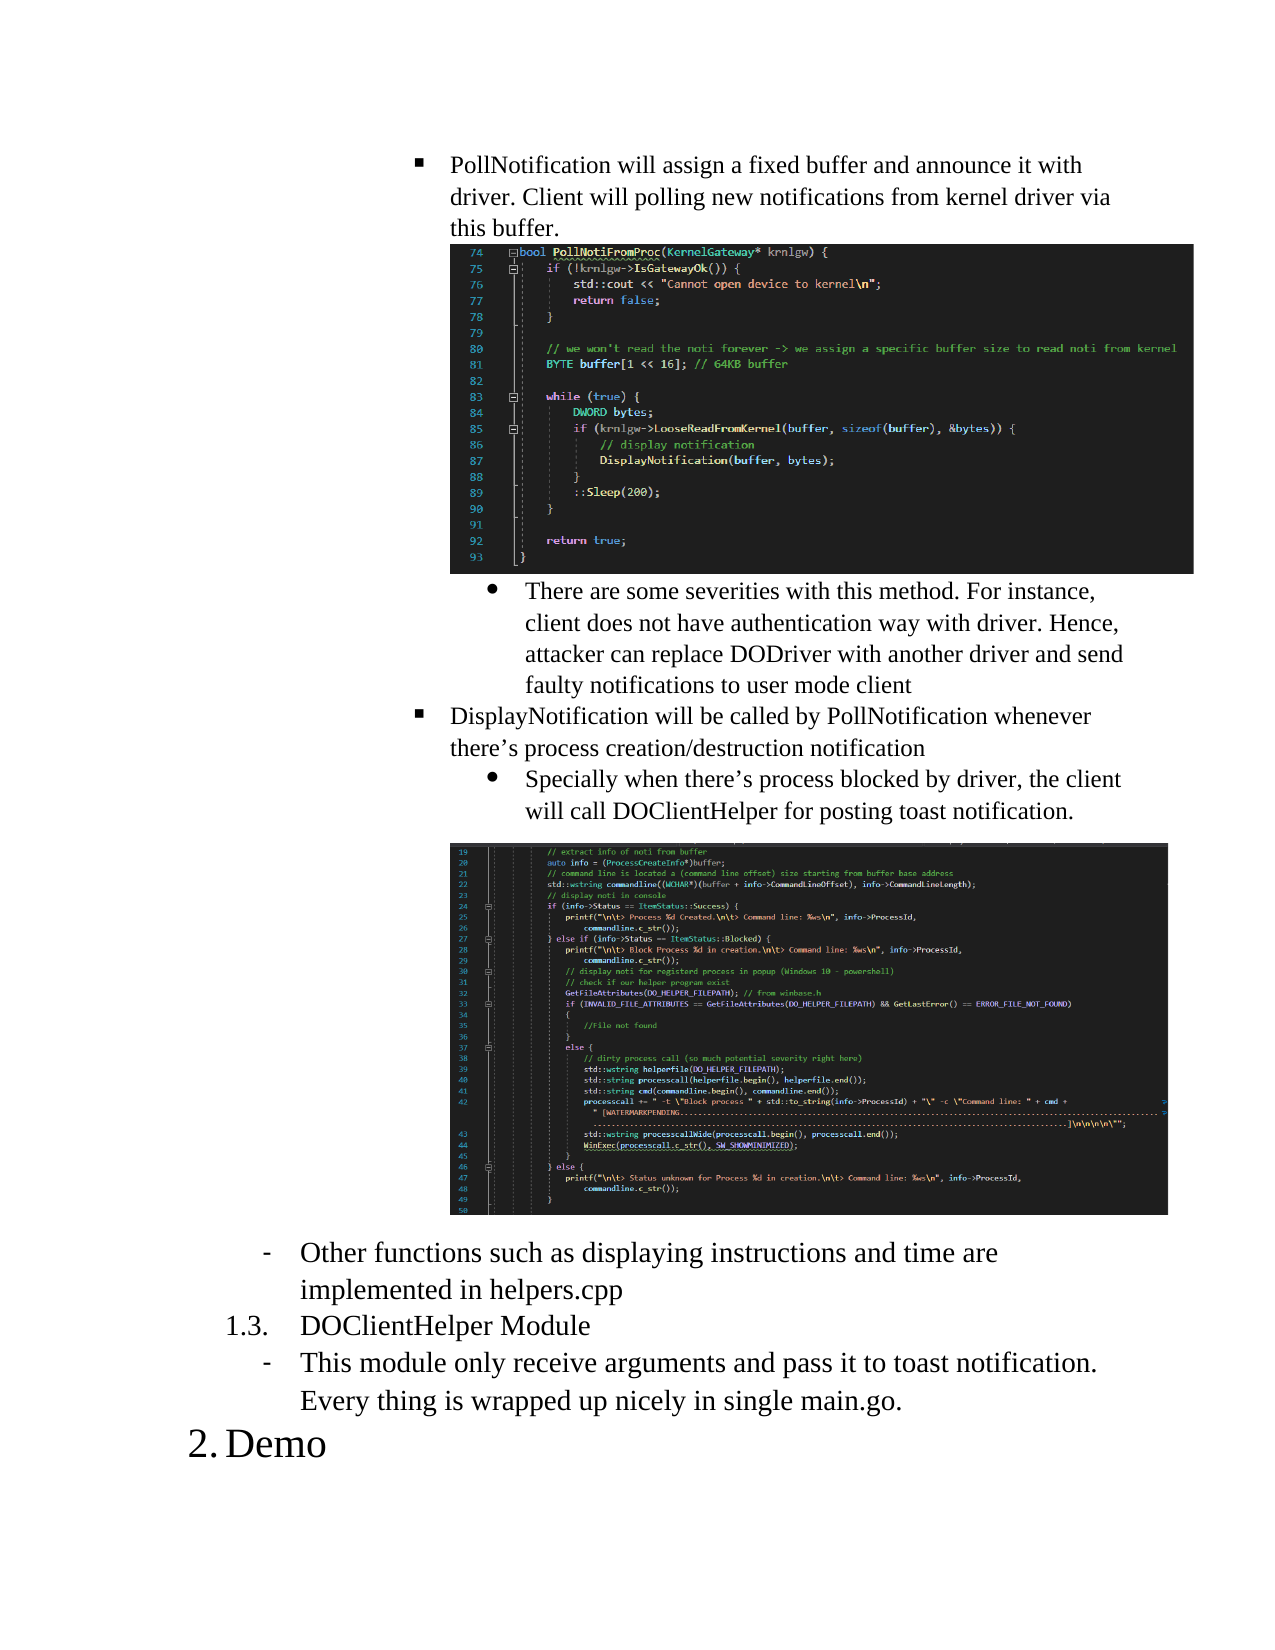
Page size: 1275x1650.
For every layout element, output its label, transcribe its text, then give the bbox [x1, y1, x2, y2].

list DOClientHelper Module [225, 1308, 1125, 1342]
picture [450, 244, 1194, 574]
list DisplayNotification will be called by PollNotification whenever there’s process creation/destruction notification [412, 701, 1125, 762]
list This module only receive arguments and pass it to toast notification. Every thing is wrapped up nicely in single main.go. [262, 1344, 1125, 1416]
list PollNotification will assign a fixed buffer and announce it with driver. Client will polling new notifications from kernel driver via this buffer. [412, 150, 1125, 242]
list Demo [187, 1419, 1125, 1467]
picture [450, 843, 1169, 1215]
list Other functions such as displaying instructions and time are implemented in helpers.cpp [262, 1234, 1125, 1306]
list Specially when there’s process blocked by driver, the client will call DOClientHelper for posting toast notification. [487, 764, 1125, 825]
list There are some severities with this method. For instance, client does not have authentication way with driver. Hence, attacker can replace DODriver with another driver and send faulty notifications to user mode client [487, 576, 1125, 699]
